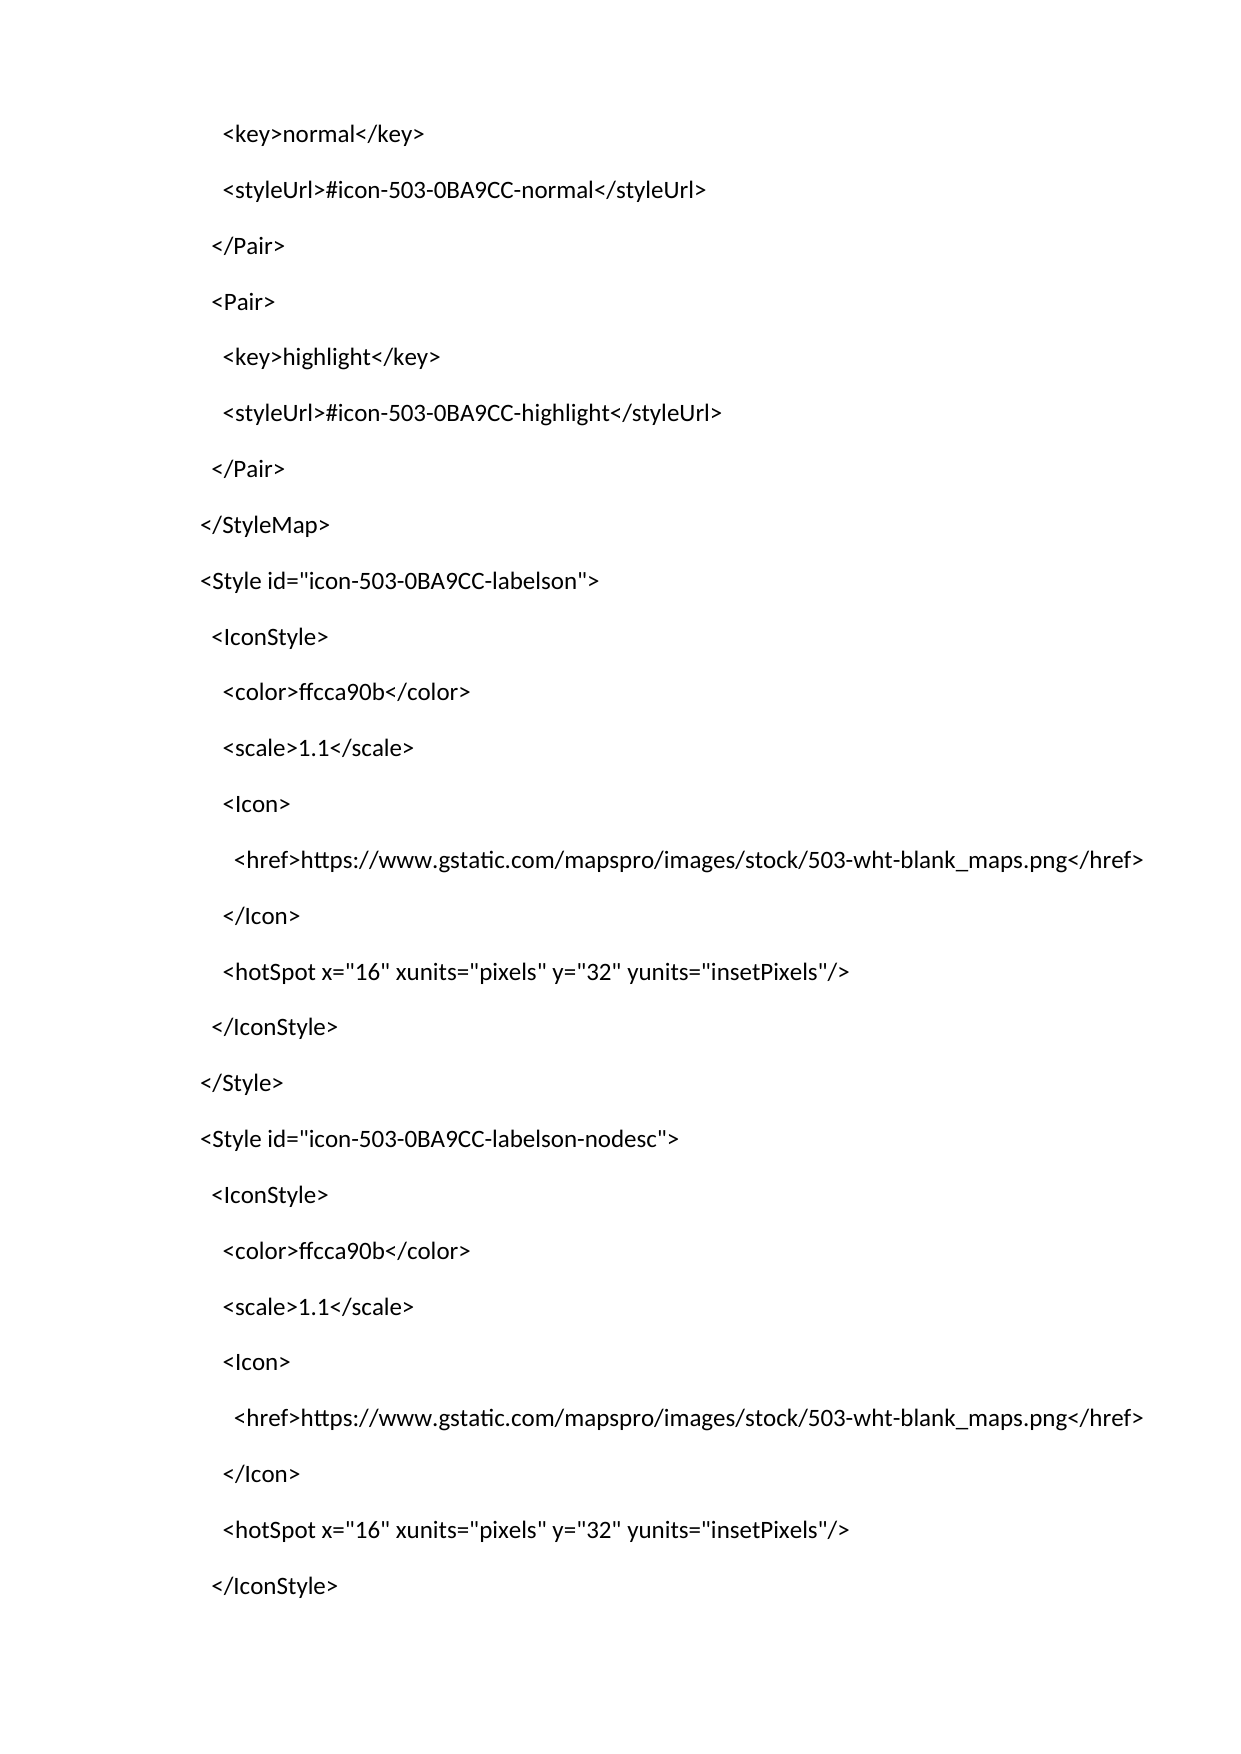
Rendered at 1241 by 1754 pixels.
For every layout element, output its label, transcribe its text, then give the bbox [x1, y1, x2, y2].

text <Icon> [177, 1346, 1152, 1377]
text <scale>1.1</scale> [177, 732, 1152, 763]
text <scale>1.1</scale> [177, 1291, 1152, 1321]
text <Style id="icon-503-0BA9CC-labelson-nodesc"> [177, 1123, 1152, 1154]
text <IconStyle> [177, 1179, 1152, 1209]
text </Style> [177, 1067, 1152, 1098]
text </IconStyle> [177, 1011, 1152, 1042]
text <hotSpot x="16" xunits="pixels" y="32" yunits="insetPixels"/> [177, 1514, 1152, 1544]
text </Icon> [177, 1458, 1152, 1489]
text <hotSpot x="16" xunits="pixels" y="32" yunits="insetPixels"/> [177, 956, 1152, 986]
text <key>normal</key> [177, 118, 1152, 149]
text <href>https://www.gstatic.com/mapspro/images/stock/503-wht-blank_maps.png</href> [177, 1402, 1152, 1433]
text </StyleMap> [177, 509, 1152, 539]
text </Icon> [177, 900, 1152, 930]
text </Pair> [177, 230, 1152, 260]
text <Icon> [177, 788, 1152, 819]
text <Pair> [177, 286, 1152, 316]
text <styleUrl>#icon-503-0BA9CC-highlight</styleUrl> [177, 397, 1152, 428]
text <IconStyle> [177, 621, 1152, 651]
text <Style id="icon-503-0BA9CC-labelson"> [177, 565, 1152, 595]
text <styleUrl>#icon-503-0BA9CC-normal</styleUrl> [177, 174, 1152, 204]
text </Pair> [177, 453, 1152, 484]
text <key>highlight</key> [177, 341, 1152, 372]
text <color>ffcca90b</color> [177, 1235, 1152, 1265]
text <color>ffcca90b</color> [177, 676, 1152, 707]
text </IconStyle> [177, 1570, 1152, 1600]
text <href>https://www.gstatic.com/mapspro/images/stock/503-wht-blank_maps.png</href> [177, 844, 1152, 874]
